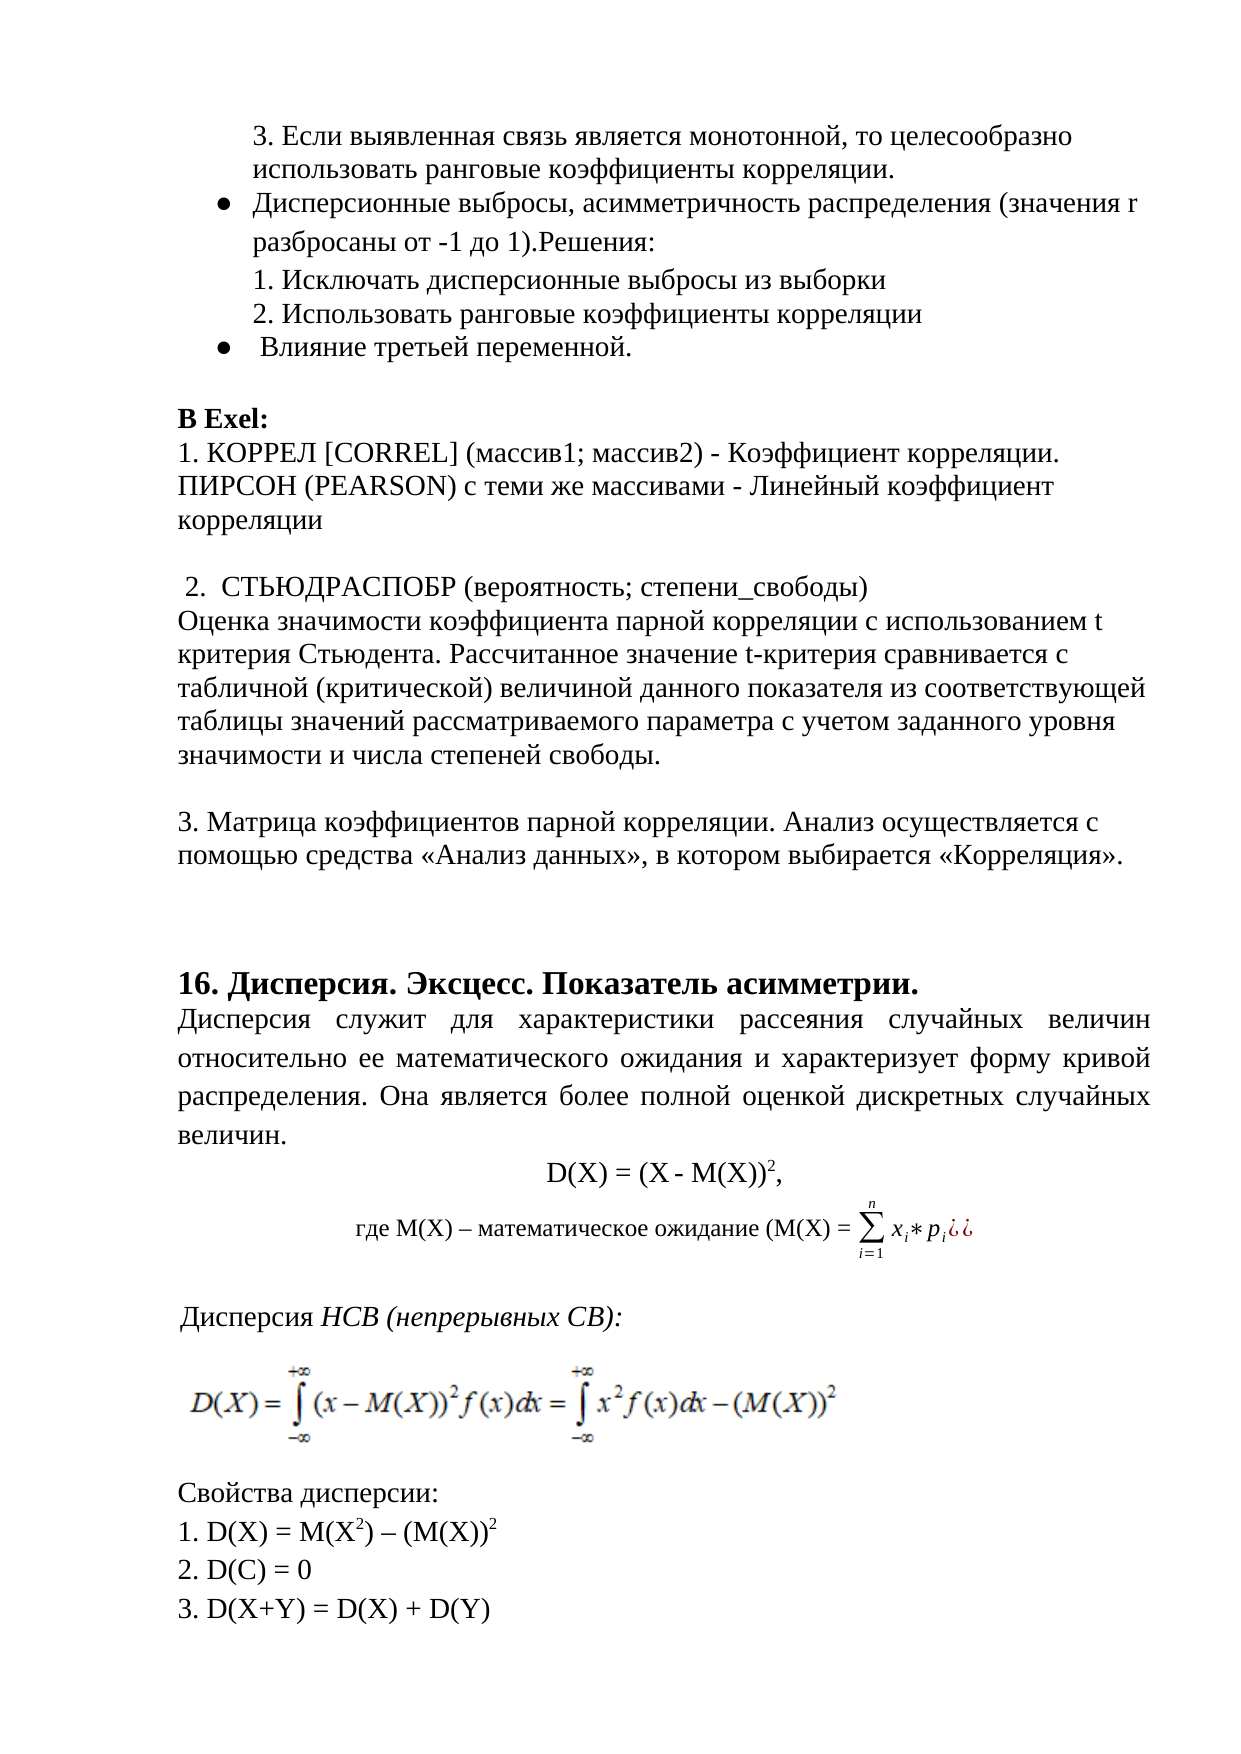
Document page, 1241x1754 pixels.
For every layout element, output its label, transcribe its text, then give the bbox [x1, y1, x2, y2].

text 3. D(X+Y) = D(X) + D(Y) [177, 1591, 1152, 1624]
text Оценка значимости коэффициента парной корреляции с использованием t критерия Стьюдента. Рассчитанное значение t-критерия сравнивается с табличной (критической) величиной данного показателя из соответствующей таблицы значений рассматриваемого параметра с учетом заданного уровня значимости и числа степеней свободы. [177, 603, 1152, 770]
text 1. КОРРЕЛ [CORREL] (массив1; массив2) - Коэффициент корреляции. ПИРСОН (PEARSON) с теми же массивами - Линейный коэффициент корреляции [177, 435, 1152, 536]
text 3. Если выявленная связь является монотонной, то целесообразно использовать ранговые коэффициенты корреляции. [252, 118, 1152, 185]
text Дисперсия служит для характеристики рассеяния случайных величин относительно ее математического ожидания и характеризует форму кривой распределения. Она является более полной оценкой дискретных случайных величин. [177, 1001, 1152, 1151]
list Дисперсионные выбросы, асимметричность распределения (значения r разбросаны от -1 до 1).Решения: [215, 185, 1152, 257]
text где M(X) – математическое ожидание (M(X) = [177, 1194, 1152, 1261]
list Влияние третьей переменной. [215, 329, 1152, 363]
text Дисперсия НСВ (непрерывных СВ): [180, 1299, 1152, 1332]
text 2. СТЬЮДРАСПОБР (вероятность; степени_свободы) [177, 569, 1152, 603]
text 2. D(C) = 0 [177, 1552, 1152, 1586]
text 2. Использовать ранговые коэффициенты корреляции [252, 296, 1152, 329]
text В Exel: [177, 401, 1152, 435]
subtitle 16. Дисперсия. Эксцесс. Показатель асимметрии. [177, 963, 1152, 1001]
text 1. Исключать дисперсионные выбросы из выборки [252, 262, 1152, 296]
text 1. D(X) = M(X2) – (M(X))2 [177, 1514, 1152, 1547]
text D(X) = (X - M(X))2, [177, 1156, 1152, 1189]
picture [179, 1353, 857, 1455]
text Свойства дисперсии: [177, 1475, 1152, 1509]
text 3. Матрица коэффициентов парной корреляции. Анализ осуществляется с помощью средства «Анализ данных», в котором выбирается «Корреляция». [177, 804, 1152, 871]
